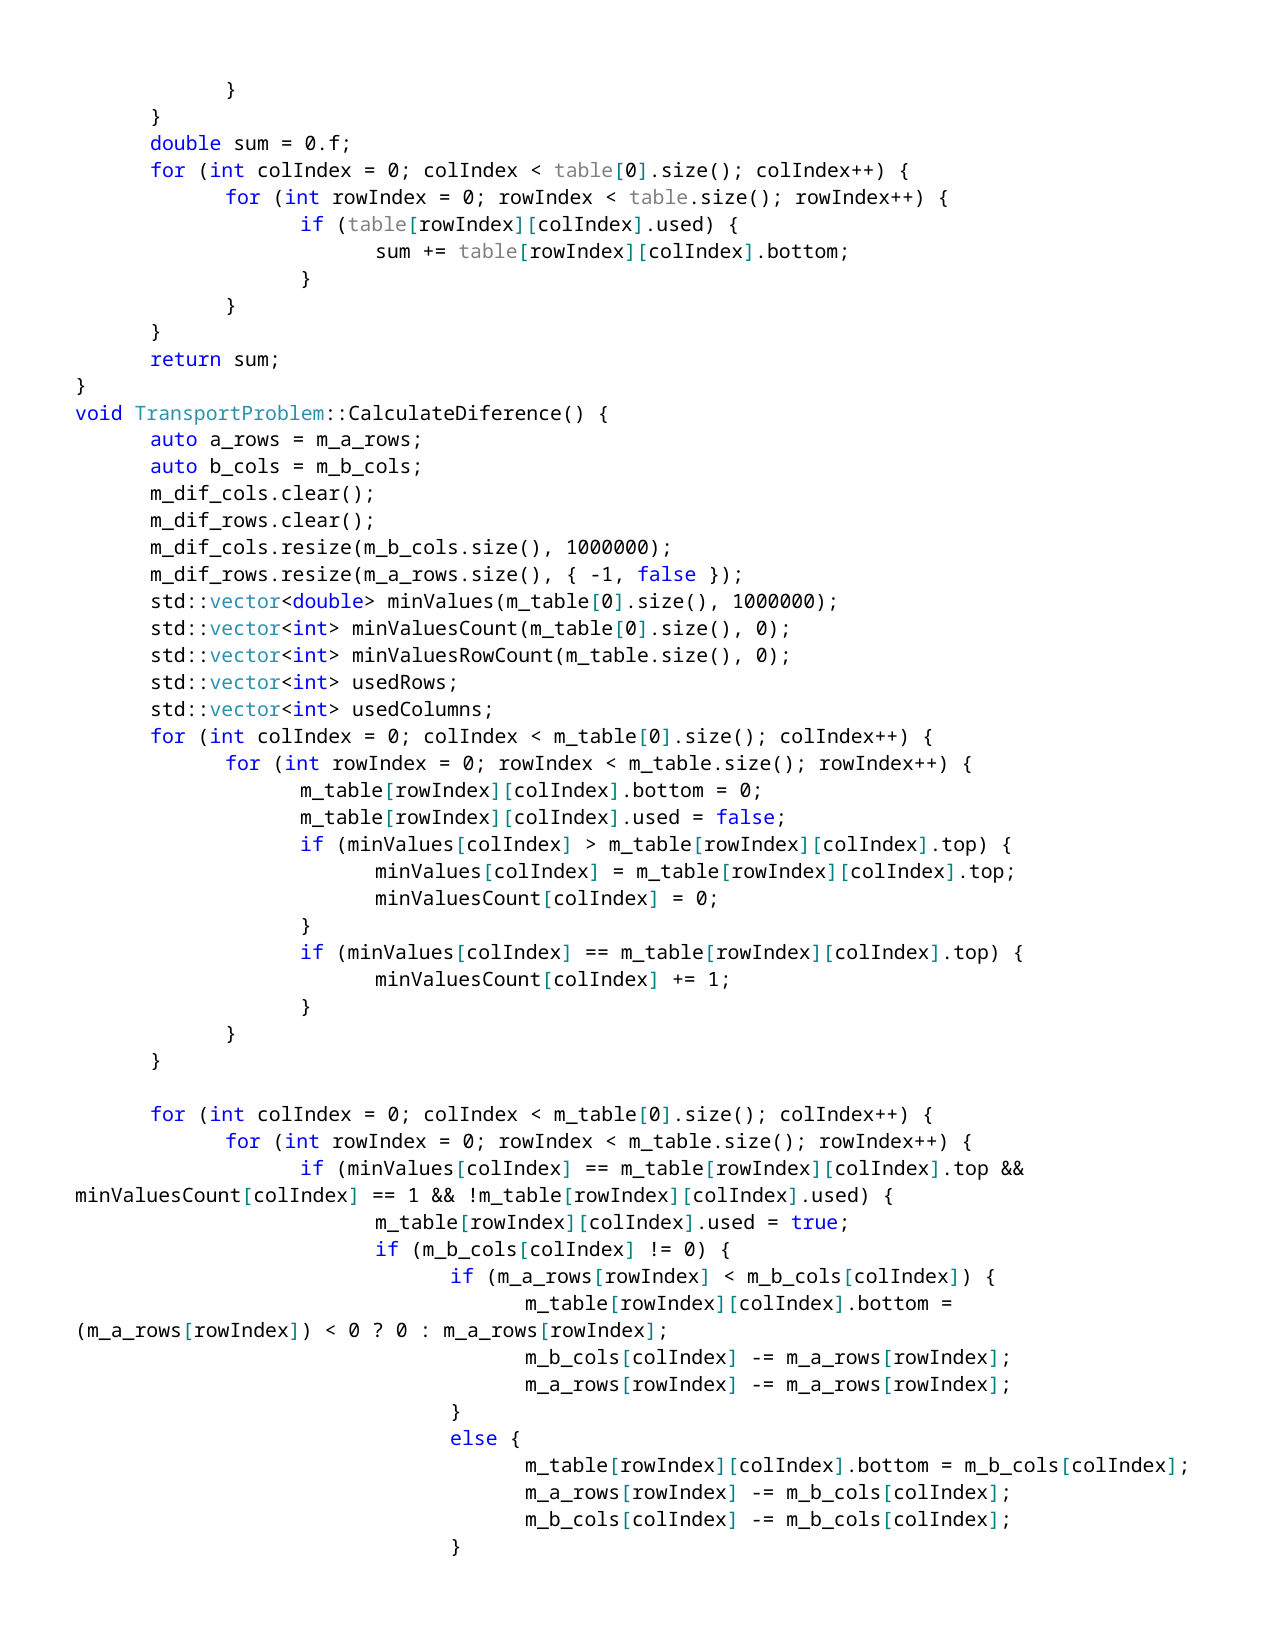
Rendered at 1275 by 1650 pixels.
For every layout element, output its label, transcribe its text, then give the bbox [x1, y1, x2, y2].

text auto a_rows = m_a_rows; [75, 426, 1200, 453]
text } [75, 1019, 1200, 1046]
text for (int colIndex = 0; colIndex < m_table[0].size(); colIndex++) { [75, 722, 1200, 749]
text m_table[rowIndex][colIndex].bottom = (m_a_rows[rowIndex]) < 0 ? 0 : m_a_rows[rowIndex]; [75, 1289, 1200, 1343]
text for (int rowIndex = 0; rowIndex < table.size(); rowIndex++) { [75, 183, 1200, 210]
text m_a_rows[rowIndex] -= m_a_rows[rowIndex]; [75, 1370, 1200, 1397]
text m_dif_cols.resize(m_b_cols.size(), 1000000); [75, 534, 1200, 561]
text } [75, 992, 1200, 1019]
text if (minValues[colIndex] > m_table[rowIndex][colIndex].top) { [75, 830, 1200, 857]
text } [75, 318, 1200, 345]
text void TransportProblem::CalculateDiference() { [75, 399, 1200, 426]
text for (int rowIndex = 0; rowIndex < m_table.size(); rowIndex++) { [75, 1127, 1200, 1154]
text else { [75, 1424, 1200, 1451]
text m_b_cols[colIndex] -= m_a_rows[rowIndex]; [75, 1343, 1200, 1370]
text } [75, 911, 1200, 938]
text for (int rowIndex = 0; rowIndex < m_table.size(); rowIndex++) { [75, 749, 1200, 776]
text for (int colIndex = 0; colIndex < table[0].size(); colIndex++) { [75, 156, 1200, 183]
text } [75, 264, 1200, 291]
text auto b_cols = m_b_cols; [75, 453, 1200, 480]
text } [75, 291, 1200, 318]
text std::vector<int> usedColumns; [75, 696, 1200, 722]
text } [75, 102, 1200, 129]
text } [75, 1046, 1200, 1073]
text return sum; [75, 345, 1200, 372]
text } [75, 1532, 1200, 1559]
text } [75, 1397, 1200, 1424]
text m_a_rows[rowIndex] -= m_b_cols[colIndex]; [75, 1478, 1200, 1505]
text sum += table[rowIndex][colIndex].bottom; [75, 237, 1200, 264]
text } [75, 372, 1200, 399]
text for (int colIndex = 0; colIndex < m_table[0].size(); colIndex++) { [75, 1100, 1200, 1127]
text m_dif_rows.resize(m_a_rows.size(), { -1, false }); [75, 561, 1200, 588]
text minValues[colIndex] = m_table[rowIndex][colIndex].top; [75, 857, 1200, 884]
text if (minValues[colIndex] == m_table[rowIndex][colIndex].top && minValuesCount[colIndex] == 1 && !m_table[rowIndex][colIndex].used) { [75, 1154, 1200, 1208]
text m_table[rowIndex][colIndex].bottom = m_b_cols[colIndex]; [75, 1451, 1200, 1478]
text m_table[rowIndex][colIndex].bottom = 0; [75, 776, 1200, 803]
text m_dif_cols.clear(); [75, 480, 1200, 507]
text } [75, 75, 1200, 102]
text if (m_a_rows[rowIndex] < m_b_cols[colIndex]) { [75, 1262, 1200, 1289]
text m_table[rowIndex][colIndex].used = true; [75, 1208, 1200, 1235]
text std::vector<int> usedRows; [75, 668, 1200, 696]
text m_table[rowIndex][colIndex].used = false; [75, 803, 1200, 830]
text double sum = 0.f; [75, 129, 1200, 156]
text std::vector<double> minValues(m_table[0].size(), 1000000); [75, 588, 1200, 614]
text std::vector<int> minValuesCount(m_table[0].size(), 0); [75, 614, 1200, 642]
text if (table[rowIndex][colIndex].used) { [75, 210, 1200, 237]
text if (m_b_cols[colIndex] != 0) { [75, 1235, 1200, 1262]
text std::vector<int> minValuesRowCount(m_table.size(), 0); [75, 642, 1200, 668]
text m_dif_rows.clear(); [75, 507, 1200, 534]
text minValuesCount[colIndex] += 1; [75, 965, 1200, 992]
text if (minValues[colIndex] == m_table[rowIndex][colIndex].top) { [75, 938, 1200, 965]
text minValuesCount[colIndex] = 0; [75, 884, 1200, 911]
text m_b_cols[colIndex] -= m_b_cols[colIndex]; [75, 1505, 1200, 1532]
